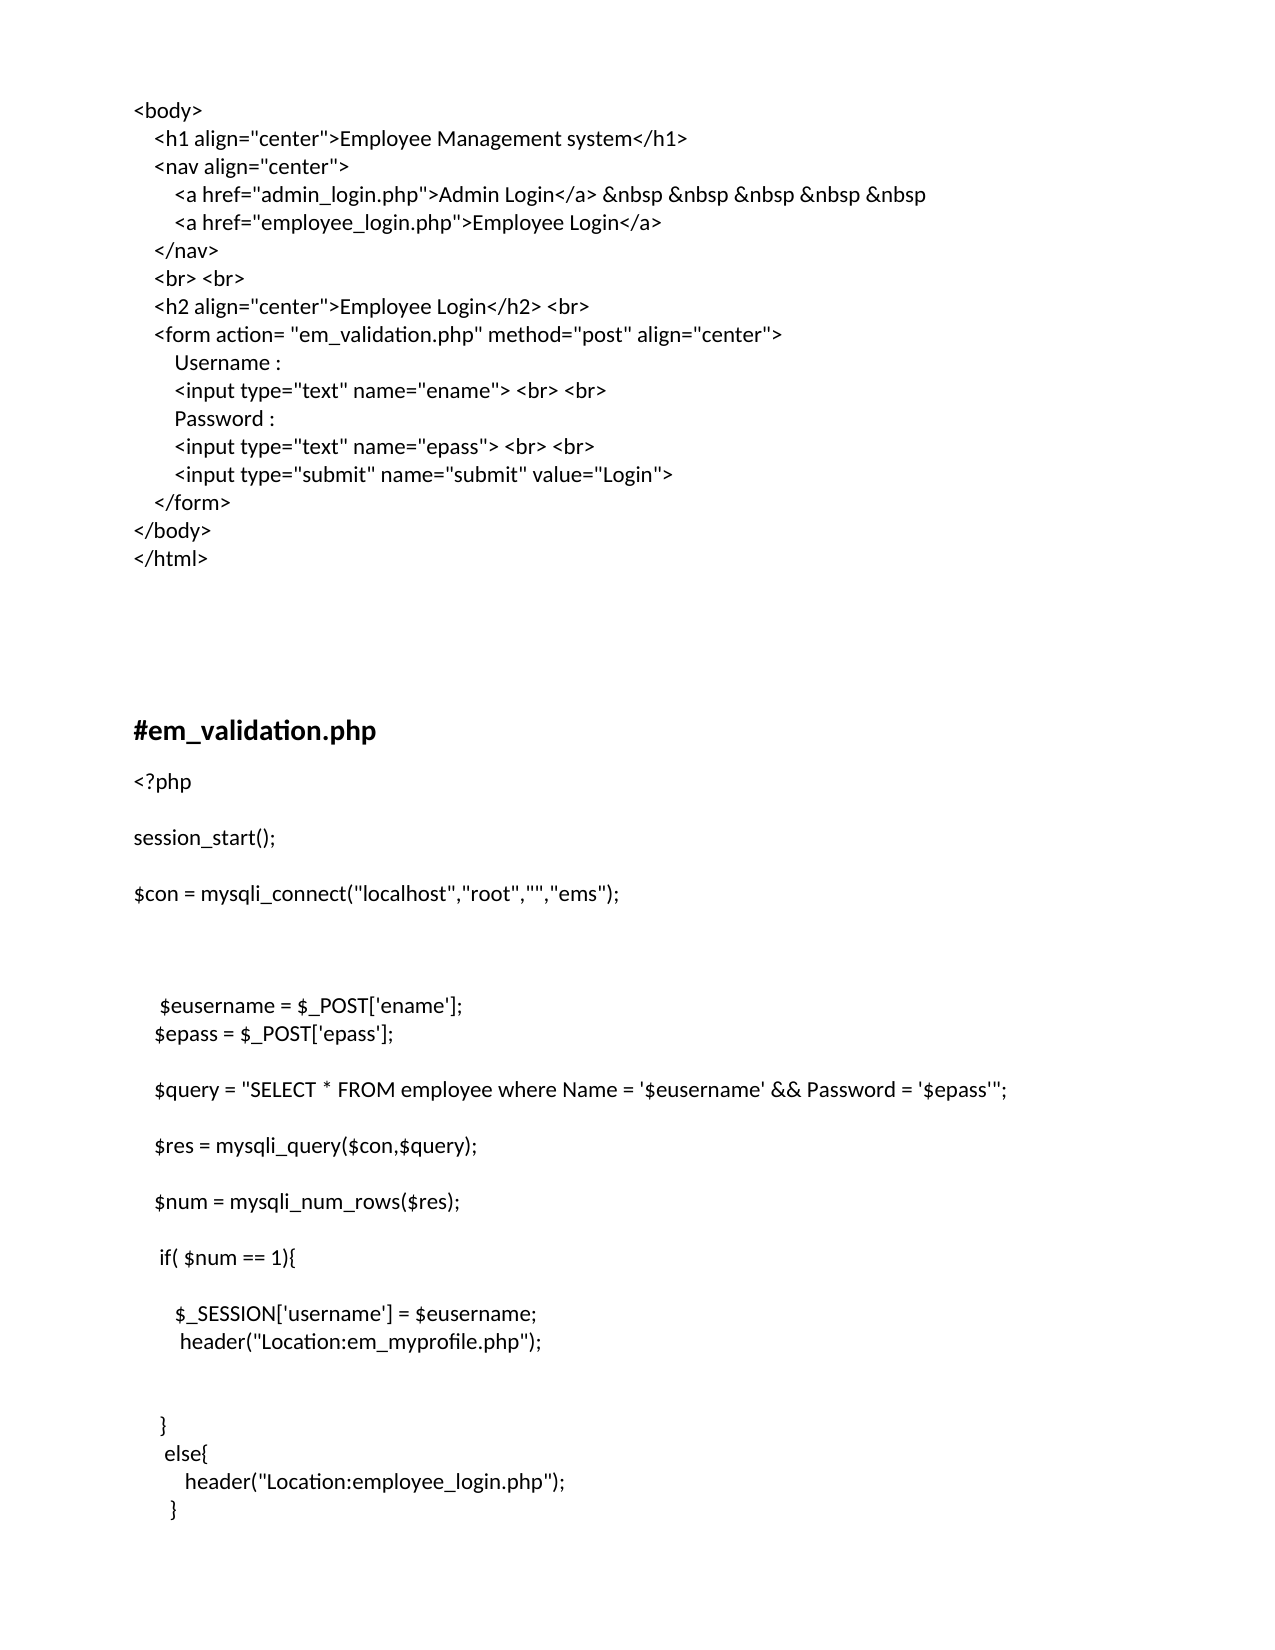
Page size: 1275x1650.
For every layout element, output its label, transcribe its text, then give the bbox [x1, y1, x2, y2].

text else{ [133, 1439, 1077, 1467]
text <h1 align="center">Employee Management system</h1> [133, 124, 1077, 152]
text <h2 align="center">Employee Login</h2> <br> [133, 292, 1077, 320]
text </nav> [133, 236, 1077, 264]
text <input type="submit" name="submit" value="Login"> [133, 460, 1077, 488]
text <?php [133, 767, 1077, 795]
text $eusername = $_POST['ename']; [133, 991, 1077, 1019]
text header("Location:em_myprofile.php"); [133, 1327, 1077, 1355]
text $con = mysqli_connect("localhost","root","","ems"); [133, 879, 1077, 907]
text #em_validation.php [133, 712, 1077, 748]
text Password : [133, 404, 1077, 432]
text <a href="admin_login.php">Admin Login</a> &nbsp &nbsp &nbsp &nbsp &nbsp [133, 180, 1077, 208]
text <br> <br> [133, 264, 1077, 292]
text <input type="text" name="ename"> <br> <br> [133, 376, 1077, 404]
text $query = "SELECT * FROM employee where Name = '$eusername' && Password = '$epass'"; [133, 1075, 1077, 1103]
text <form action= "em_validation.php" method="post" align="center"> [133, 320, 1077, 348]
text } [133, 1411, 1077, 1439]
text $epass = $_POST['epass']; [133, 1019, 1077, 1047]
text $num = mysqli_num_rows($res); [133, 1187, 1077, 1215]
text Username : [133, 348, 1077, 376]
text header("Location:employee_login.php"); [133, 1467, 1077, 1495]
text } [133, 1495, 1077, 1523]
text $_SESSION['username'] = $eusername; [133, 1299, 1077, 1327]
text </form> [133, 488, 1077, 516]
text </body> [133, 516, 1077, 544]
text if( $num == 1){ [133, 1243, 1077, 1271]
text $res = mysqli_query($con,$query); [133, 1131, 1077, 1159]
text <nav align="center"> [133, 152, 1077, 180]
text <input type="text" name="epass"> <br> <br> [133, 432, 1077, 460]
text <body> [133, 96, 1077, 124]
text <a href="employee_login.php">Employee Login</a> [133, 208, 1077, 236]
text session_start(); [133, 823, 1077, 851]
text </html> [133, 544, 1077, 572]
